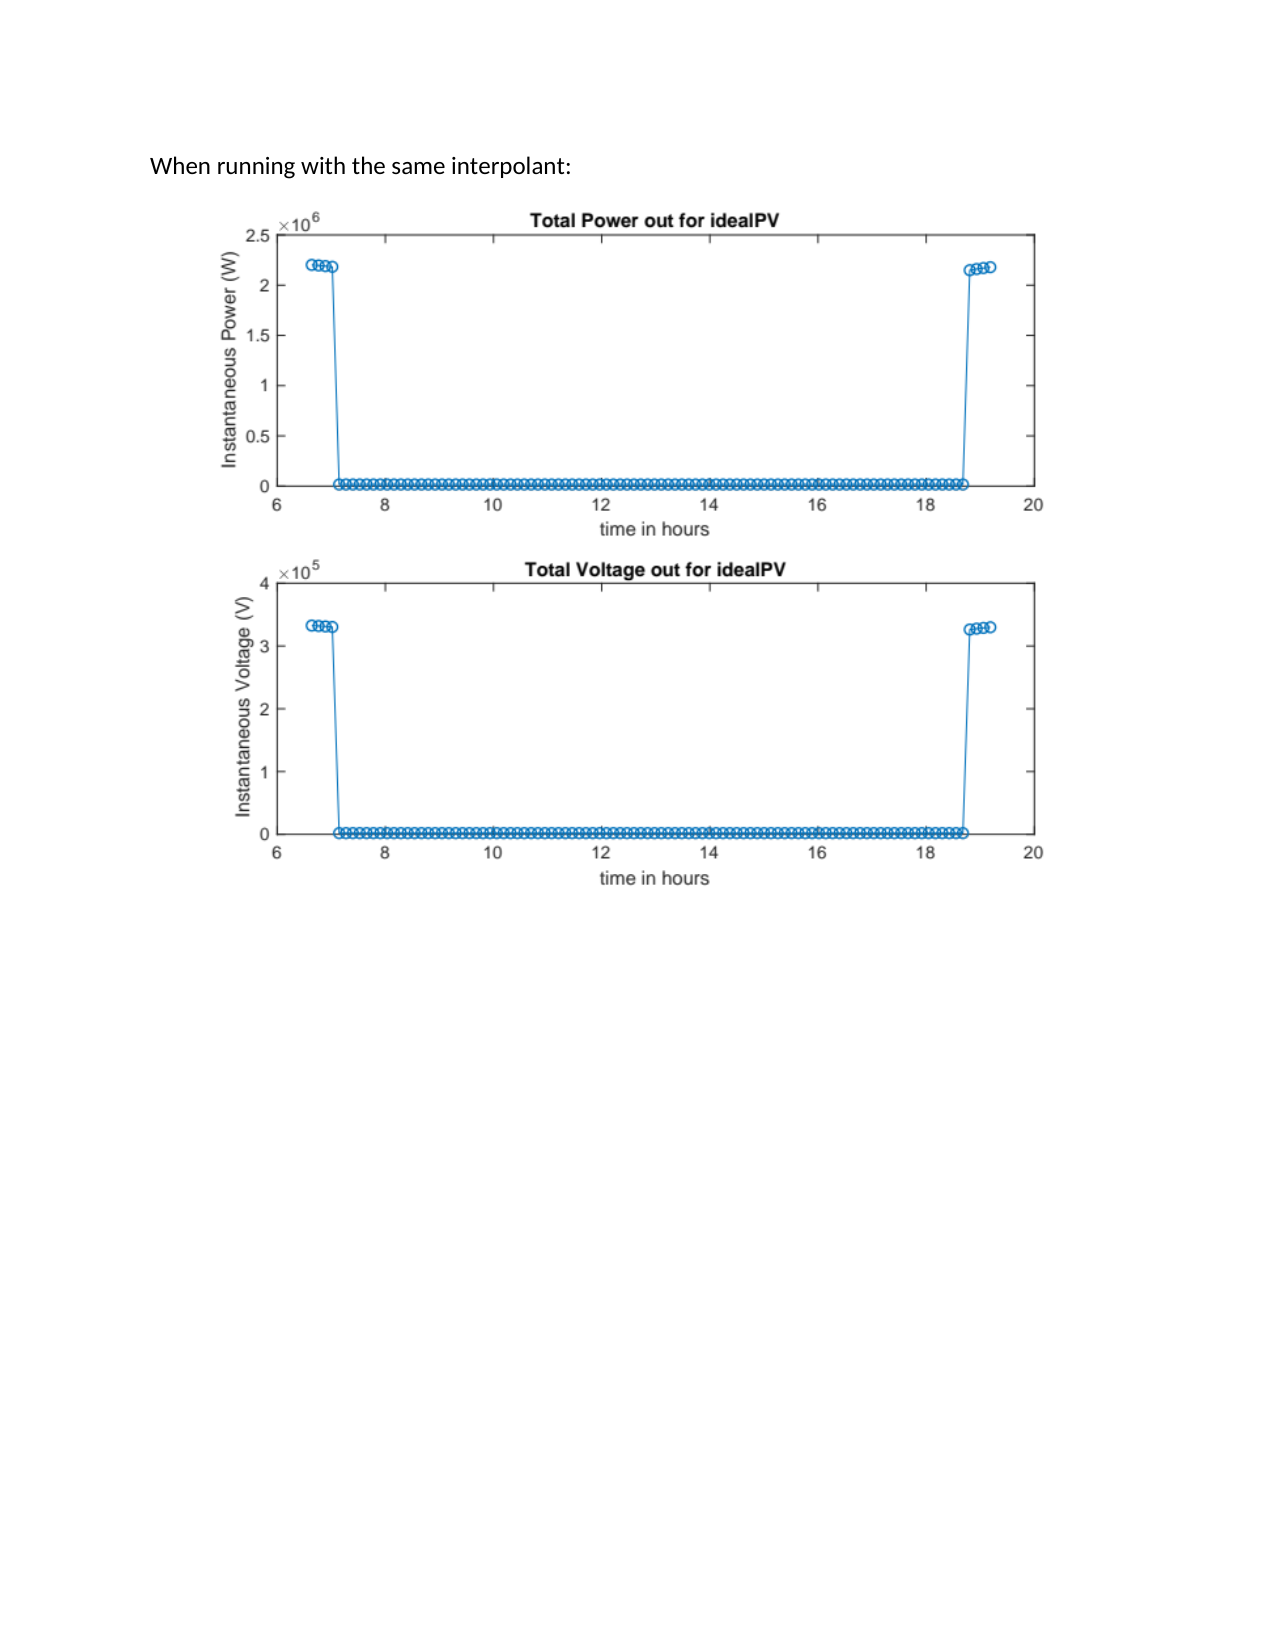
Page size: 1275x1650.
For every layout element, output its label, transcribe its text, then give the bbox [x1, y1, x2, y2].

text When running with the same interpolant: [150, 150, 1125, 181]
